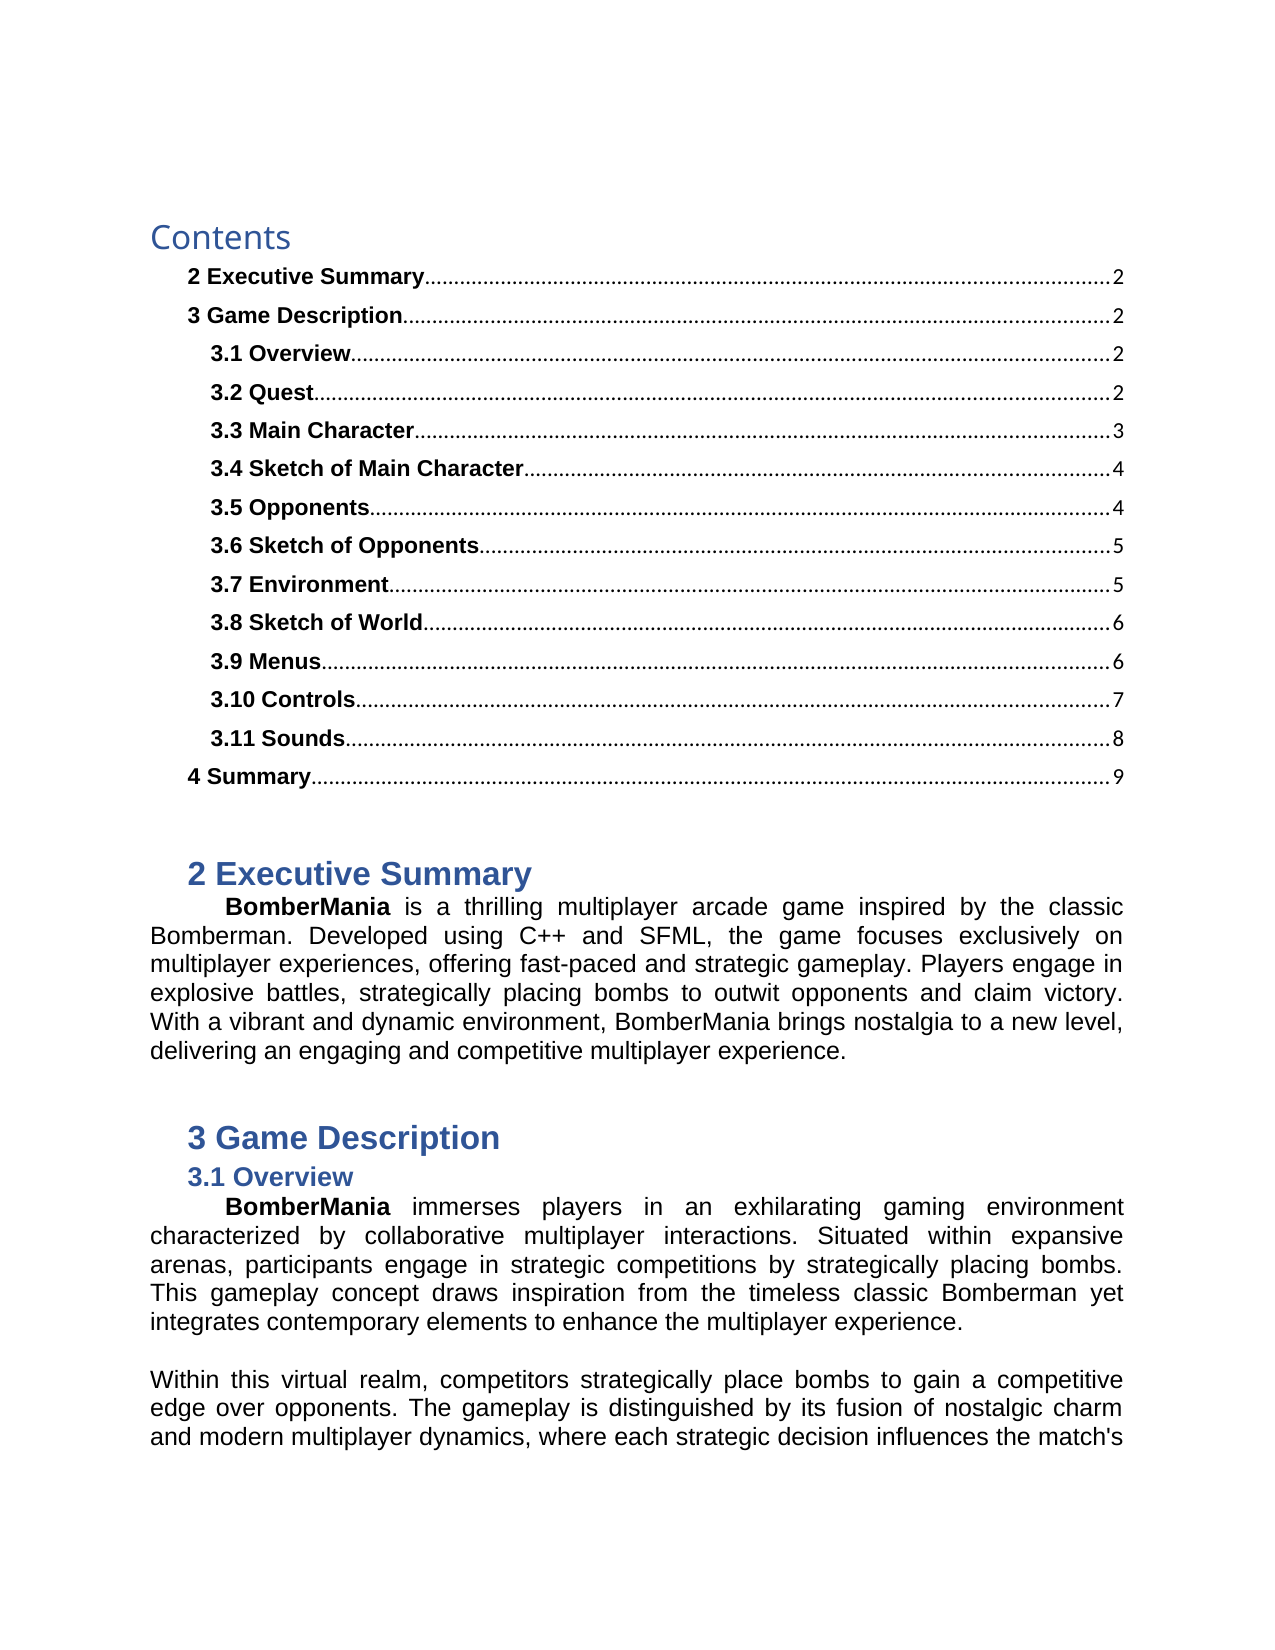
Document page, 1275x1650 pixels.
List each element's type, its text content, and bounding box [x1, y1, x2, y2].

subtitle 3.1 Overview [150, 1161, 1125, 1192]
subtitle 3 Game Description [150, 1118, 1125, 1157]
text BomberMania immerses players in an exhilarating gaming environment characterized by collaborative multiplayer interactions. Situated within expansive arenas, participants engage in strategic competitions by strategically placing bombs. This gameplay concept draws inspiration from the timeless classic Bomberman yet integrates contemporary elements to enhance the multiplayer experience. [150, 1192, 1125, 1336]
subtitle 2 Executive Summary [150, 853, 1125, 892]
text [150, 1364, 1125, 1451]
text BomberMania is a thrilling multiplayer arcade game inspired by the classic Bomberman. Developed using C++ and SFML, the game focuses exclusively on multiplayer experiences, offering fast-paced and strategic gameplay. Players engage in explosive battles, strategically placing bombs to outwit opponents and claim victory. With a vibrant and dynamic environment, BomberMania brings nostalgia to a new level, delivering an engaging and competitive multiplayer experience. [150, 892, 1125, 1064]
